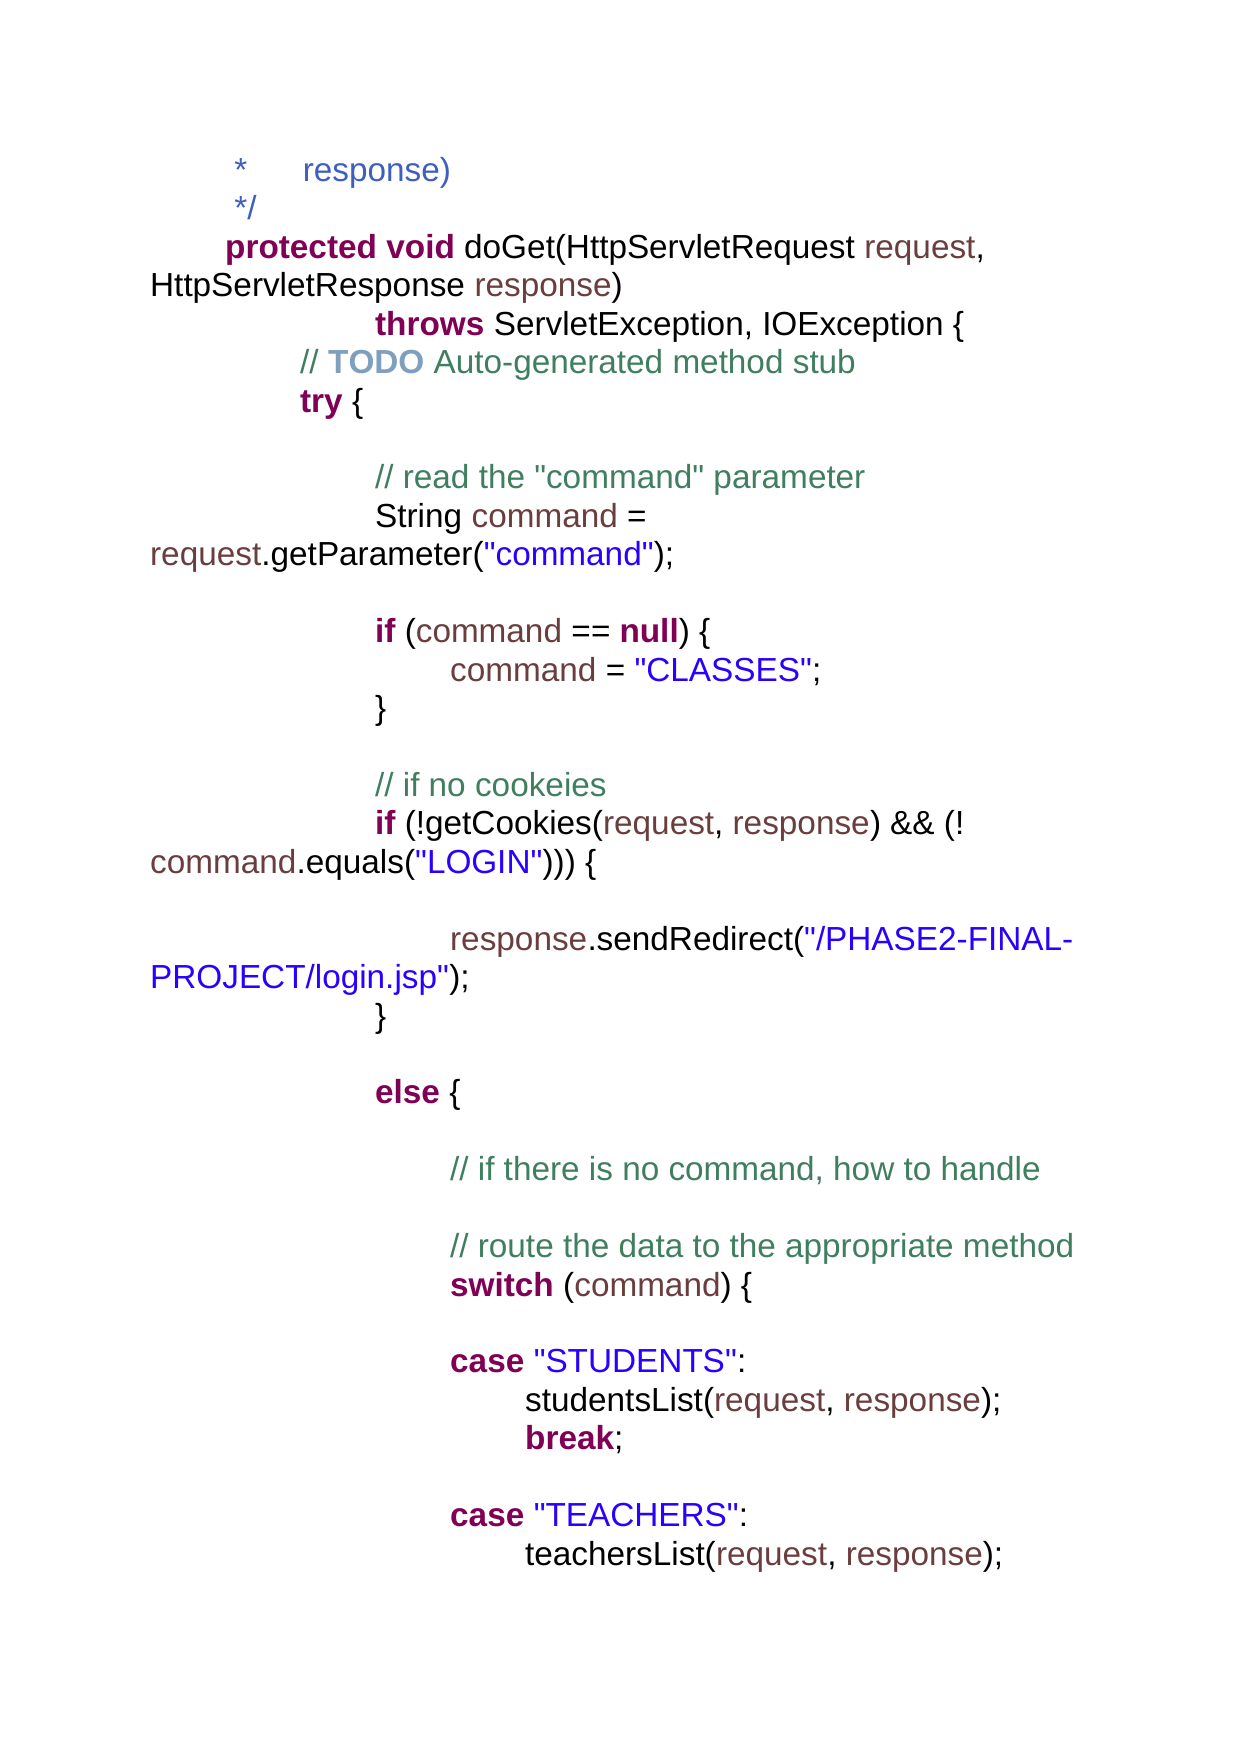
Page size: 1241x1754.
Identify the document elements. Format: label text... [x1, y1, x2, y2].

text * response) [150, 150, 1090, 188]
text case "STUDENTS": [150, 1342, 1090, 1380]
text studentsList(request, response); [150, 1380, 1090, 1418]
text teachersList(request, response); [150, 1534, 1090, 1572]
text // if there is no command, how to handle [150, 1149, 1090, 1188]
text switch (command) { [150, 1265, 1090, 1303]
text protected void doGet(HttpServletRequest request, HttpServletResponse response) [150, 227, 1090, 304]
text } [150, 996, 1090, 1034]
text */ [150, 188, 1090, 227]
text String command = request.getParameter("command"); [150, 496, 1090, 573]
text // TODO Auto-generated method stub [150, 342, 1090, 381]
text try { [150, 381, 1090, 419]
text command = "CLASSES"; [150, 650, 1090, 688]
text else { [150, 1072, 1090, 1111]
text break; [150, 1418, 1090, 1457]
text // read the "command" parameter [150, 457, 1090, 496]
text } [150, 688, 1090, 727]
text if (command == null) { [150, 611, 1090, 650]
text // if no cookeies [150, 765, 1090, 803]
text if (!getCookies(request, response) && (!command.equals("LOGIN"))) { [150, 803, 1090, 880]
text case "TEACHERS": [150, 1495, 1090, 1534]
text throws ServletException, IOException { [150, 304, 1090, 342]
text // route the data to the appropriate method [150, 1226, 1090, 1265]
text response.sendRedirect("/PHASE2-FINAL-PROJECT/login.jsp"); [150, 919, 1090, 996]
